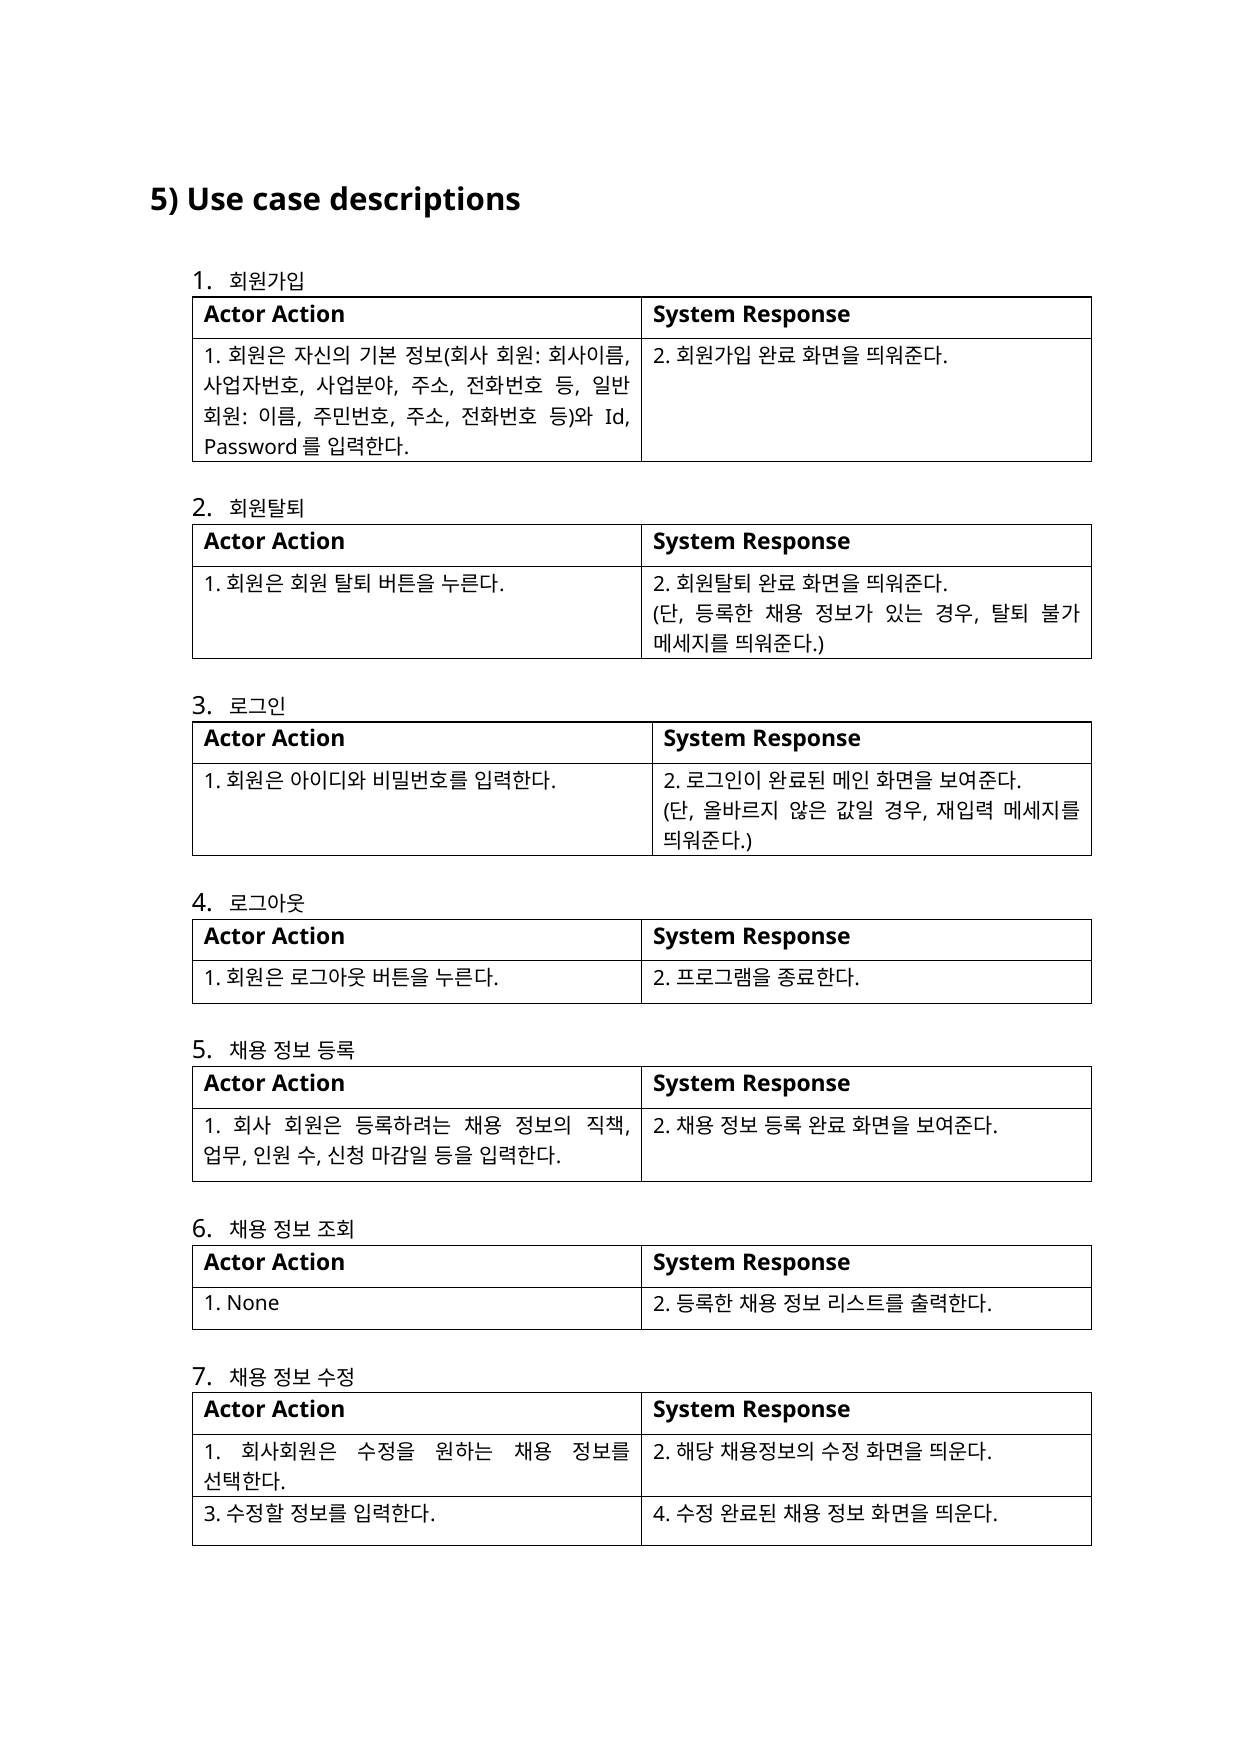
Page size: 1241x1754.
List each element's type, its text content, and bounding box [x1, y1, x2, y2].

list 채용 정보 수정 [192, 1358, 1090, 1392]
table_header System Response [642, 298, 1091, 338]
table_cell 4. 수정 완료된 채용 정보 화면을 띄운다. [642, 1497, 1091, 1544]
table_cell 2. 회원탈퇴 완료 화면을 띄워준다. (단, 등록한 채용 정보가 있는 경우, 탈퇴 불가 메세지를 띄워준다.) [642, 567, 1091, 658]
table_cell 2. 로그인이 완료된 메인 화면을 보여준다. (단, 올바르지 않은 값일 경우, 재입력 메세지를 띄워준다.) [653, 764, 1091, 855]
table_cell 2. 해당 채용정보의 수정 화면을 띄운다. [642, 1435, 1091, 1496]
table_cell 2. 프로그램을 종료한다. [642, 961, 1091, 1003]
table_header System Response [642, 1246, 1091, 1287]
table_cell 1. 회사회원은 수정을 원하는 채용 정보를 선택한다. [193, 1435, 641, 1496]
table_header Actor Action [193, 525, 641, 566]
table_header Actor Action [193, 1246, 641, 1287]
table_header System Response [642, 920, 1091, 960]
list 채용 정보 등록 [192, 1032, 1090, 1066]
table_cell 1. None [193, 1288, 641, 1329]
table_cell 2. 등록한 채용 정보 리스트를 출력한다. [642, 1288, 1091, 1329]
table_cell 1. 회원은 아이디와 비밀번호를 입력한다. [193, 764, 652, 855]
table_header Actor Action [193, 920, 641, 960]
table_header Actor Action [193, 1067, 641, 1108]
table_header Actor Action [193, 298, 641, 338]
table_header System Response [642, 525, 1091, 566]
table_header Actor Action [193, 1393, 641, 1434]
table_cell 3. 수정할 정보를 입력한다. [193, 1497, 641, 1544]
list 회원탈퇴 [192, 490, 1090, 524]
table_header Actor Action [193, 723, 652, 763]
table_cell 1. 회원은 로그아웃 버튼을 누른다. [193, 961, 641, 1003]
table_header System Response [653, 723, 1091, 763]
table_cell 1. 회원은 회원 탈퇴 버튼을 누른다. [193, 567, 641, 658]
list 로그인 [192, 687, 1090, 721]
table_header System Response [642, 1067, 1091, 1108]
table_cell 2. 채용 정보 등록 완료 화면을 보여준다. [642, 1109, 1091, 1181]
table_cell 1. 회원은 자신의 기본 정보(회사 회원: 회사이름, 사업자번호, 사업분야, 주소, 전화번호 등, 일반 회원: 이름, 주민번호, 주소, 전화번호 등)와 Id, Password를 입력한다. [193, 339, 641, 461]
table_cell 2. 회원가입 완료 화면을 띄워준다. [642, 339, 1091, 461]
list 채용 정보 조회 [192, 1211, 1090, 1245]
list 회원가입 [192, 262, 1090, 296]
list 로그아웃 [192, 884, 1090, 919]
table_cell 1. 회사 회원은 등록하려는 채용 정보의 직책, 업무, 인원 수, 신청 마감일 등을 입력한다. [193, 1109, 641, 1181]
text 5) Use case descriptions [150, 177, 1090, 220]
table_header System Response [642, 1393, 1091, 1434]
